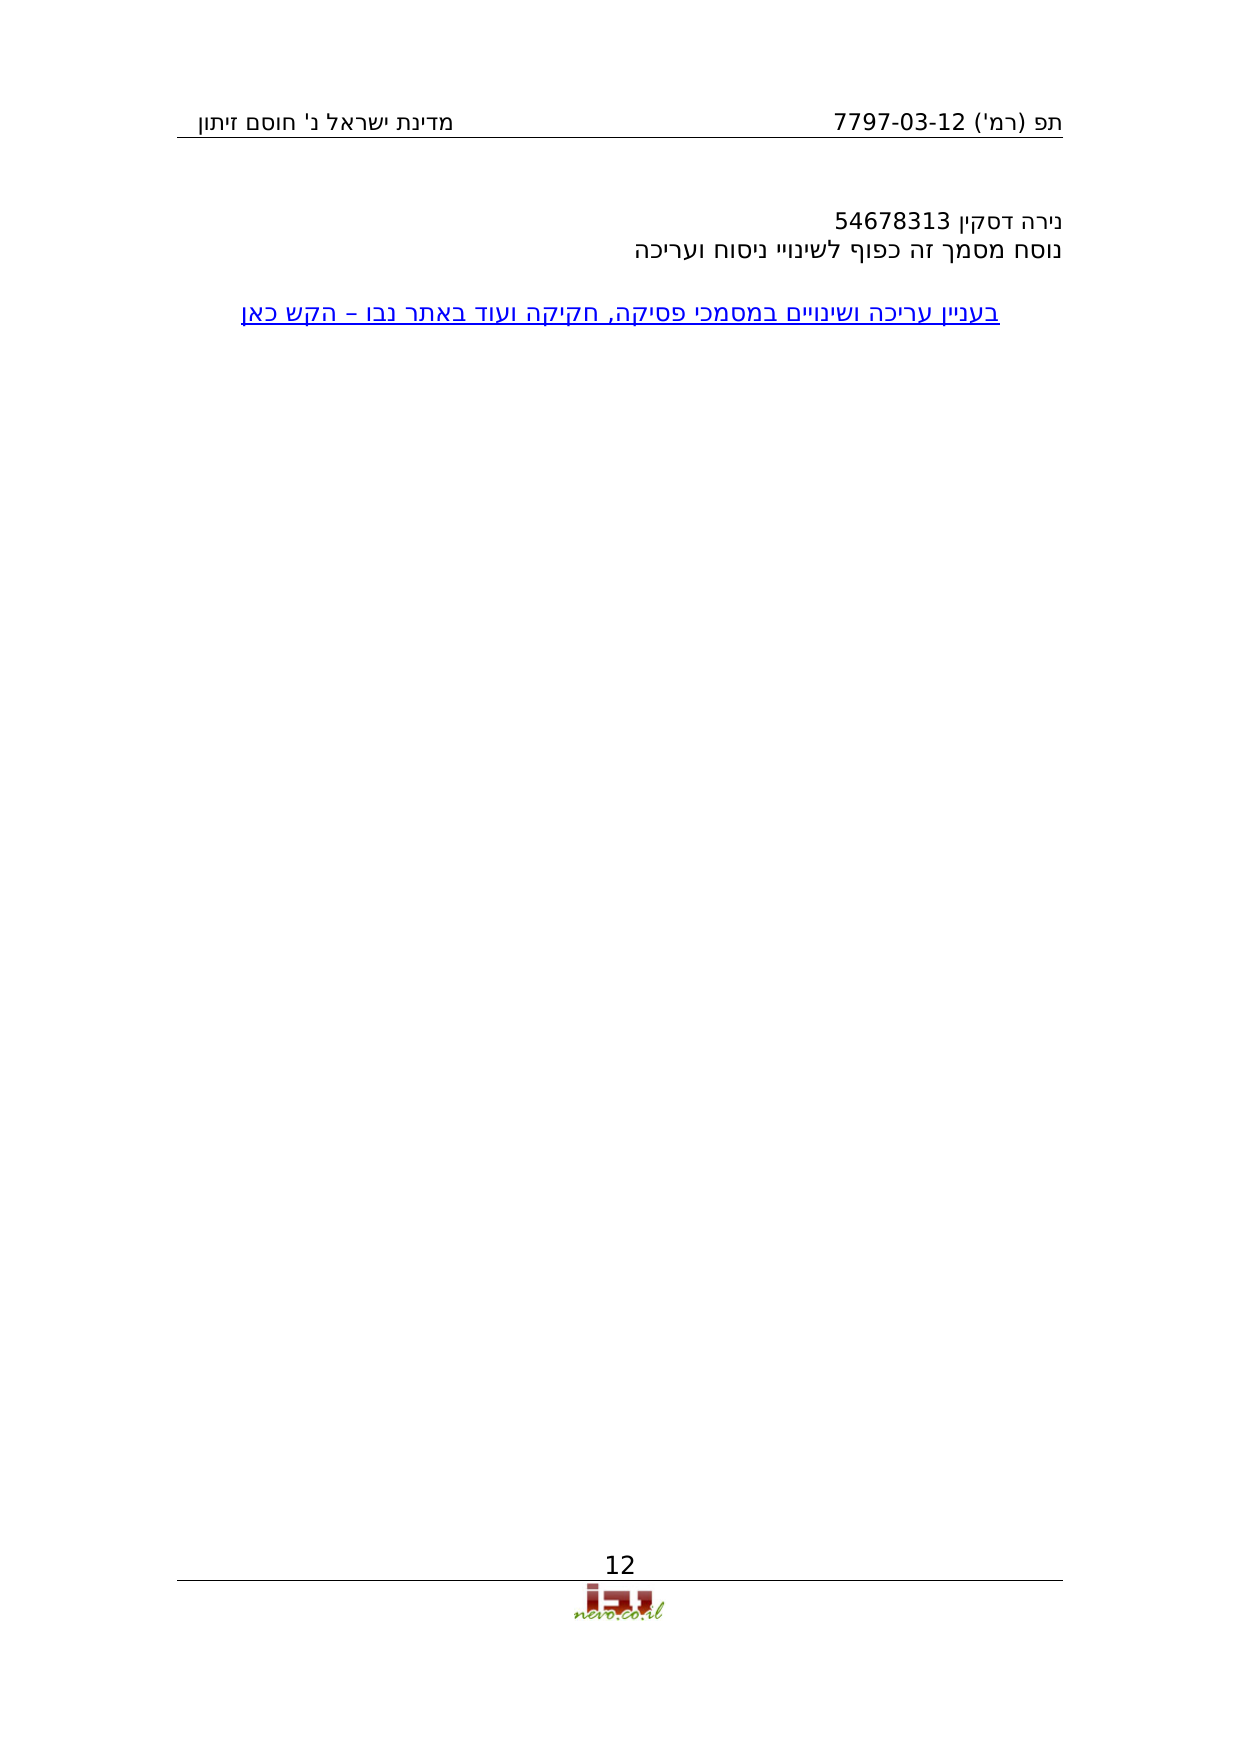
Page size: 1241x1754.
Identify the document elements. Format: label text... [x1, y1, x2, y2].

text נוסח מסמך זה כפוף לשינויי ניסוח ועריכה [177, 235, 1063, 264]
text בעניין עריכה ושינויים במסמכי פסיקה, חקיקה ועוד באתר נבו – הקש כאן [177, 298, 1063, 327]
text נירה דסקין 54678313 [177, 208, 1063, 235]
picture [574, 1583, 666, 1621]
